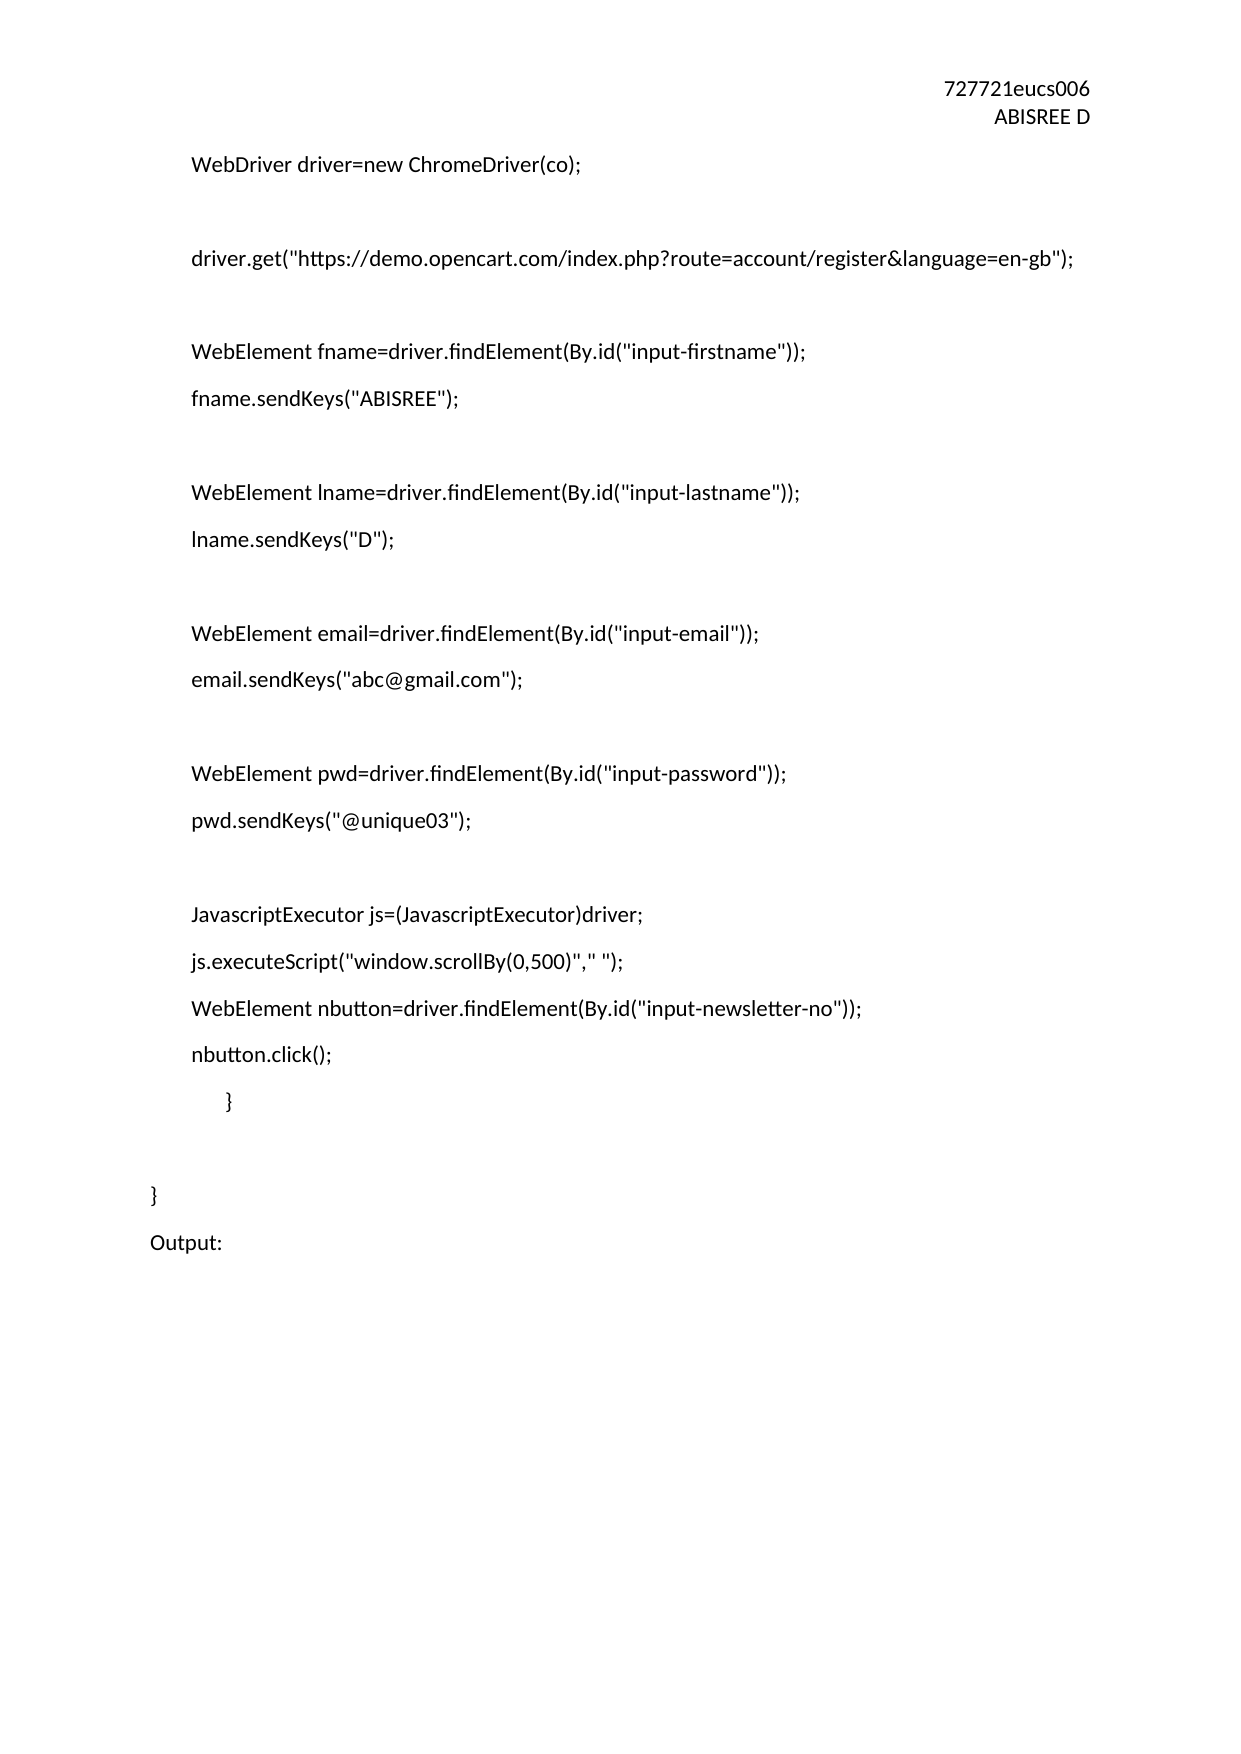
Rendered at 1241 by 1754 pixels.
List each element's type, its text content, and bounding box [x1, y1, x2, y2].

text WebElement lname=driver.findElement(By.id("input-lastname")); [150, 478, 1090, 506]
text driver.get("https://demo.opencart.com/index.php?route=account/register&language=en-gb"); [150, 244, 1090, 272]
text WebElement email=driver.findElement(By.id("input-email")); [150, 619, 1090, 647]
text pwd.sendKeys("@unique03"); [150, 806, 1090, 834]
text WebElement fname=driver.findElement(By.id("input-firstname")); [150, 337, 1090, 366]
text fname.sendKeys("ABISREE"); [150, 384, 1090, 412]
text WebElement nbutton=driver.findElement(By.id("input-newsletter-no")); [150, 994, 1090, 1022]
text } [150, 1087, 1090, 1116]
text WebDriver driver=new ChromeDriver(co); [150, 150, 1090, 178]
text nbutton.click(); [150, 1041, 1090, 1069]
text lname.sendKeys("D"); [150, 525, 1090, 553]
text WebElement pwd=driver.findElement(By.id("input-password")); [150, 759, 1090, 787]
text email.sendKeys("abc@gmail.com"); [150, 666, 1090, 694]
text js.executeScript("window.scrollBy(0,500)"," "); [150, 947, 1090, 975]
text JavascriptExecutor js=(JavascriptExecutor)driver; [150, 900, 1090, 928]
text Output: [150, 1228, 1090, 1256]
text } [150, 1181, 1090, 1209]
